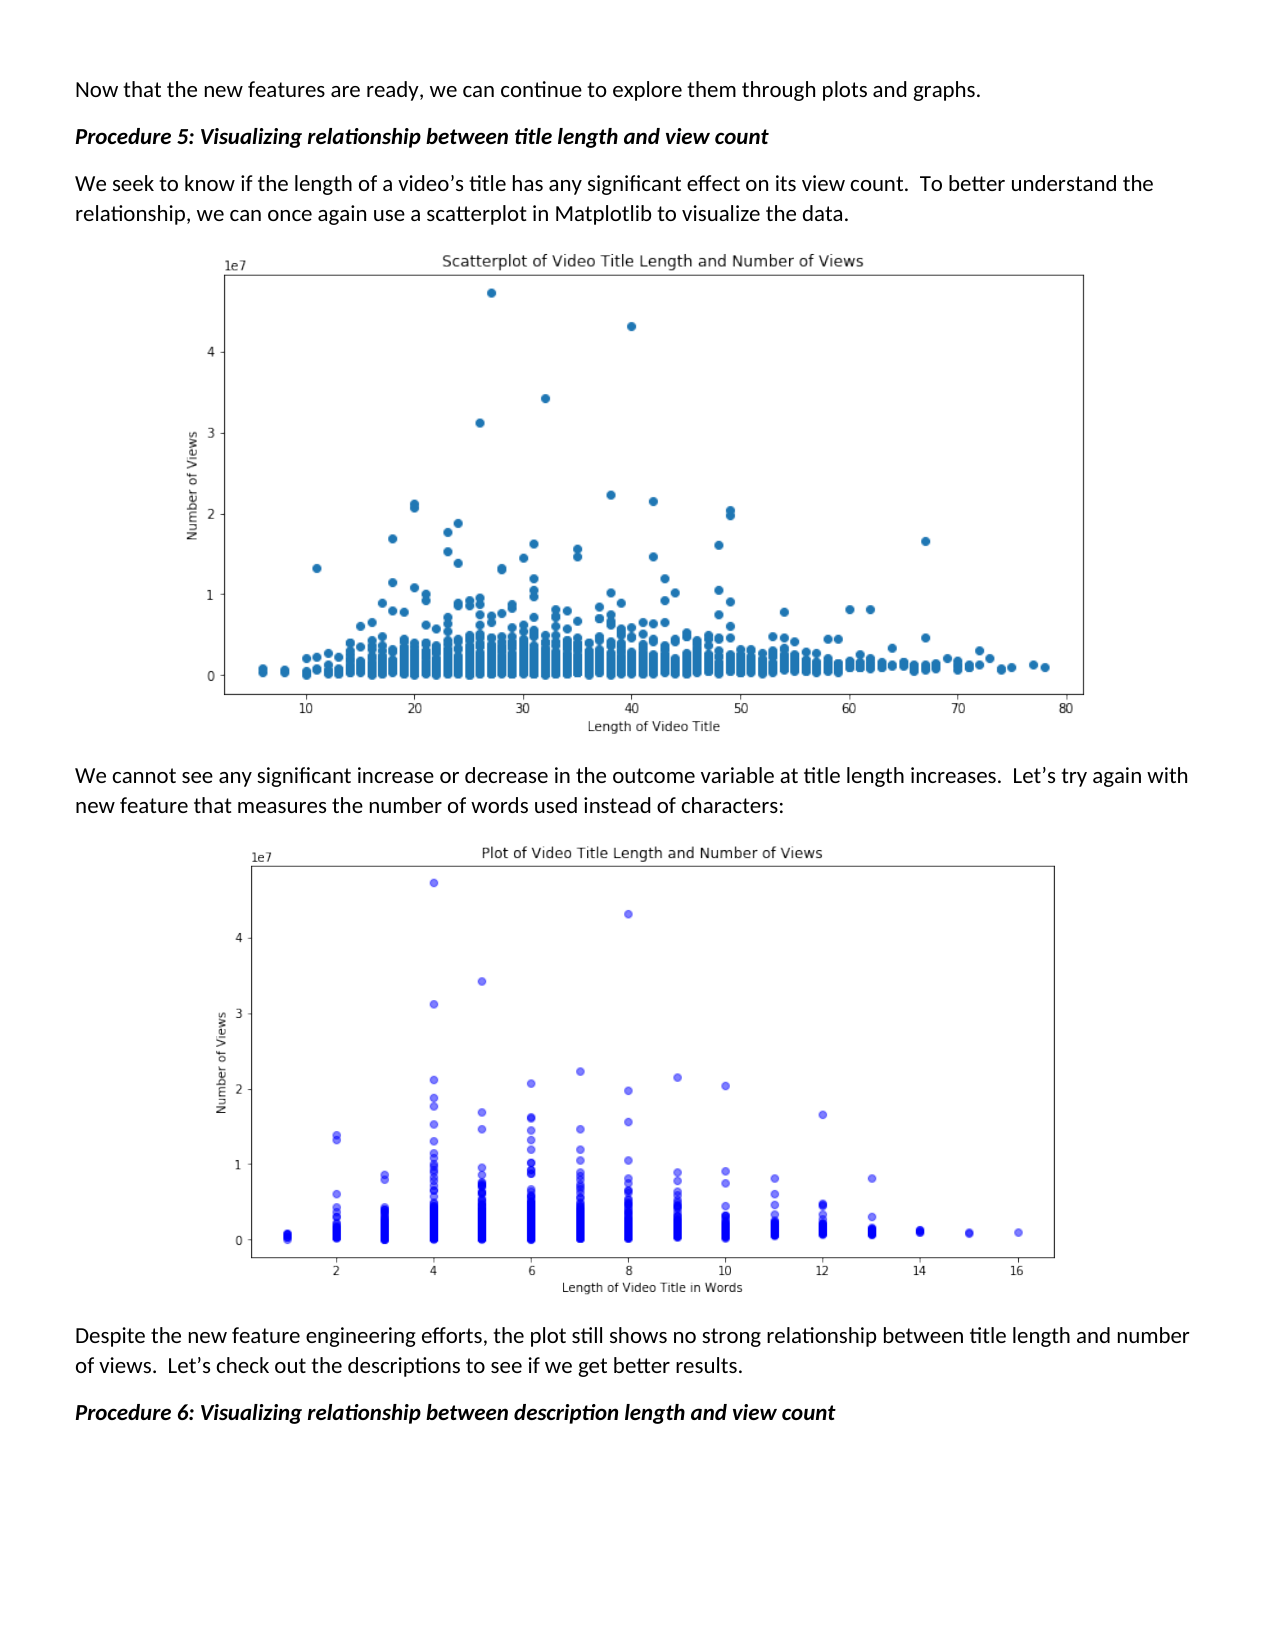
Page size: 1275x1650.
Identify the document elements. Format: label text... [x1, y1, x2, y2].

text We seek to know if the length of a video’s title has any significant effect on its view count. To better understand the relationship, we can once again use a scatterplot in Matplotlib to visualize the data. [75, 169, 1200, 227]
text Procedure 5: Visualizing relationship between title length and view count [75, 122, 1200, 150]
text Procedure 6: Visualizing relationship between description length and view count [75, 1398, 1200, 1426]
text Despite the new feature engineering efforts, the plot still shows no strong relationship between title length and number of views. Let’s check out the descriptions to see if we get better results. [75, 1321, 1200, 1379]
picture [179, 245, 1096, 743]
text Now that the new features are ready, we can continue to explore them through plots and graphs. [75, 75, 1200, 103]
picture [209, 838, 1066, 1303]
text We cannot see any significant increase or decrease in the outcome variable at title length increases. Let’s try again with new feature that measures the number of words used instead of characters: [75, 761, 1200, 819]
